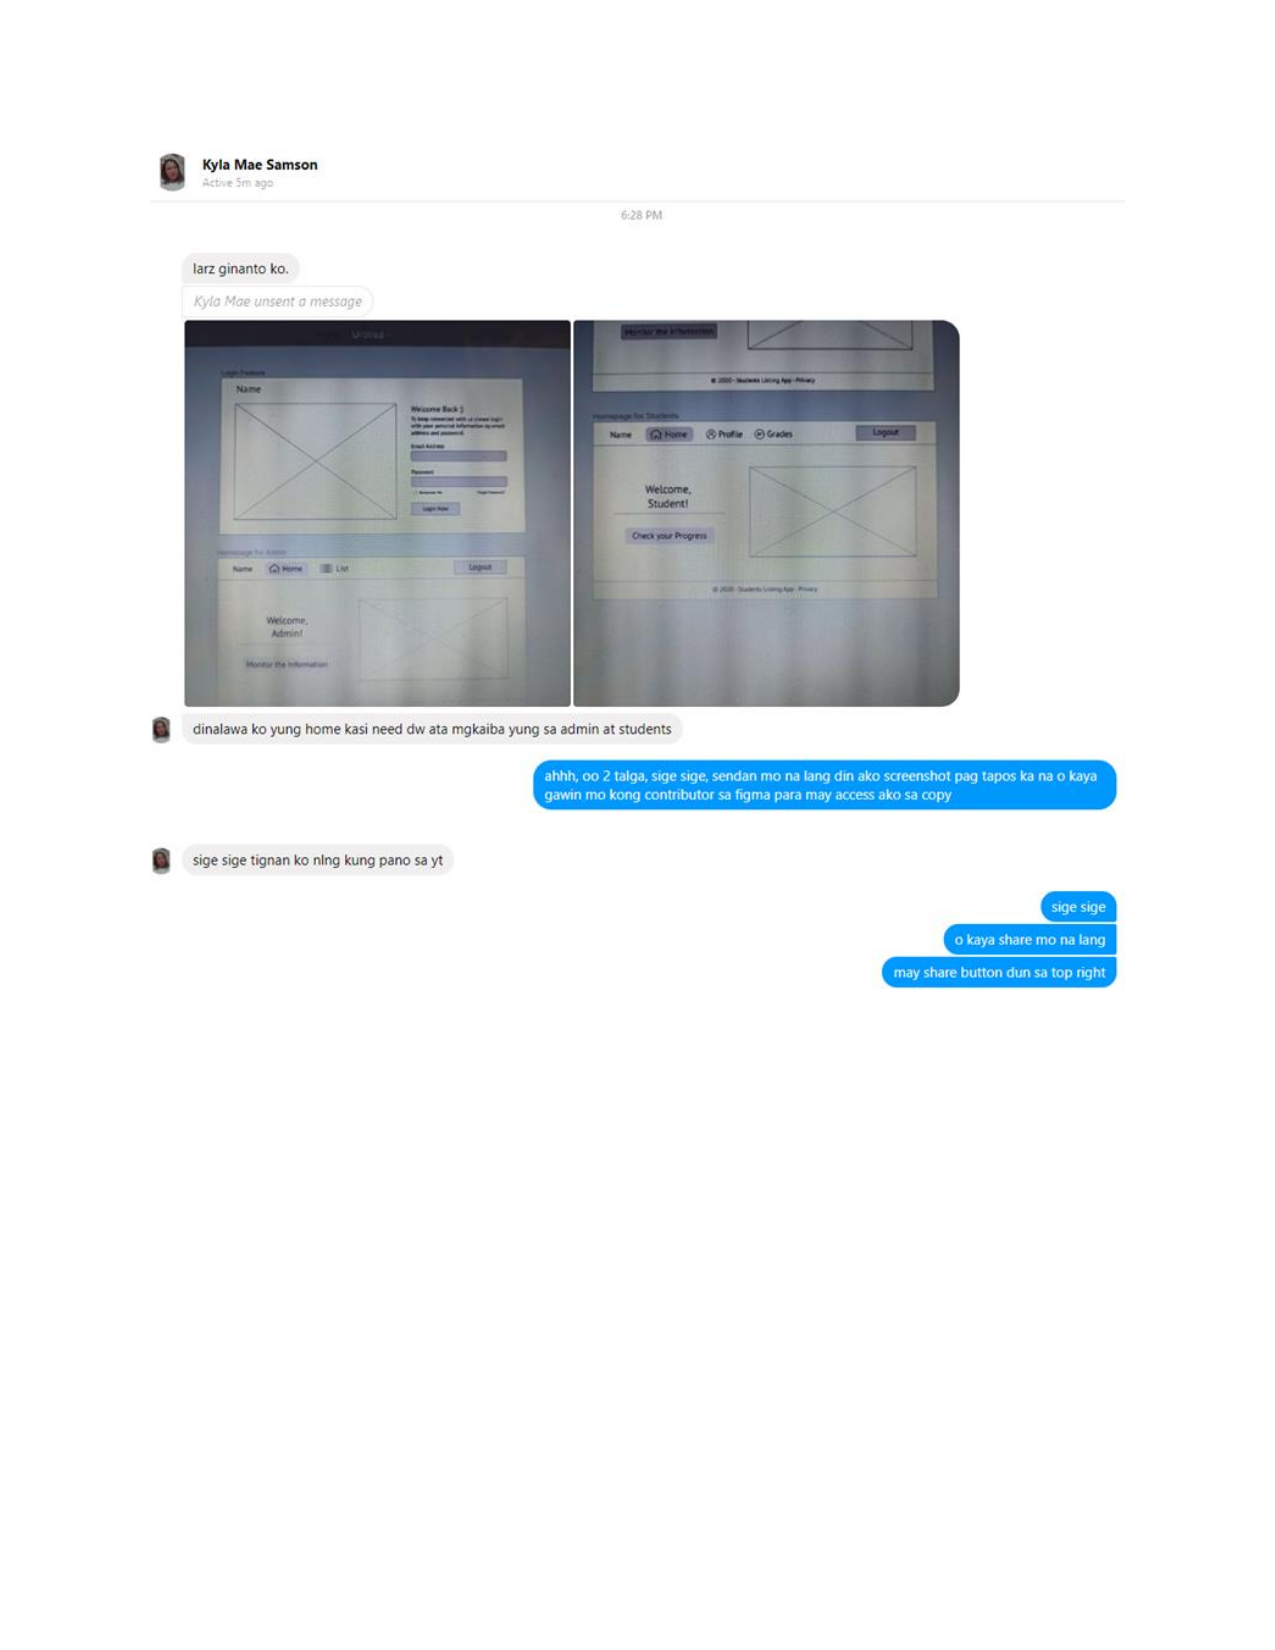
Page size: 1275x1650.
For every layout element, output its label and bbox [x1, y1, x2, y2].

picture [150, 150, 1125, 995]
